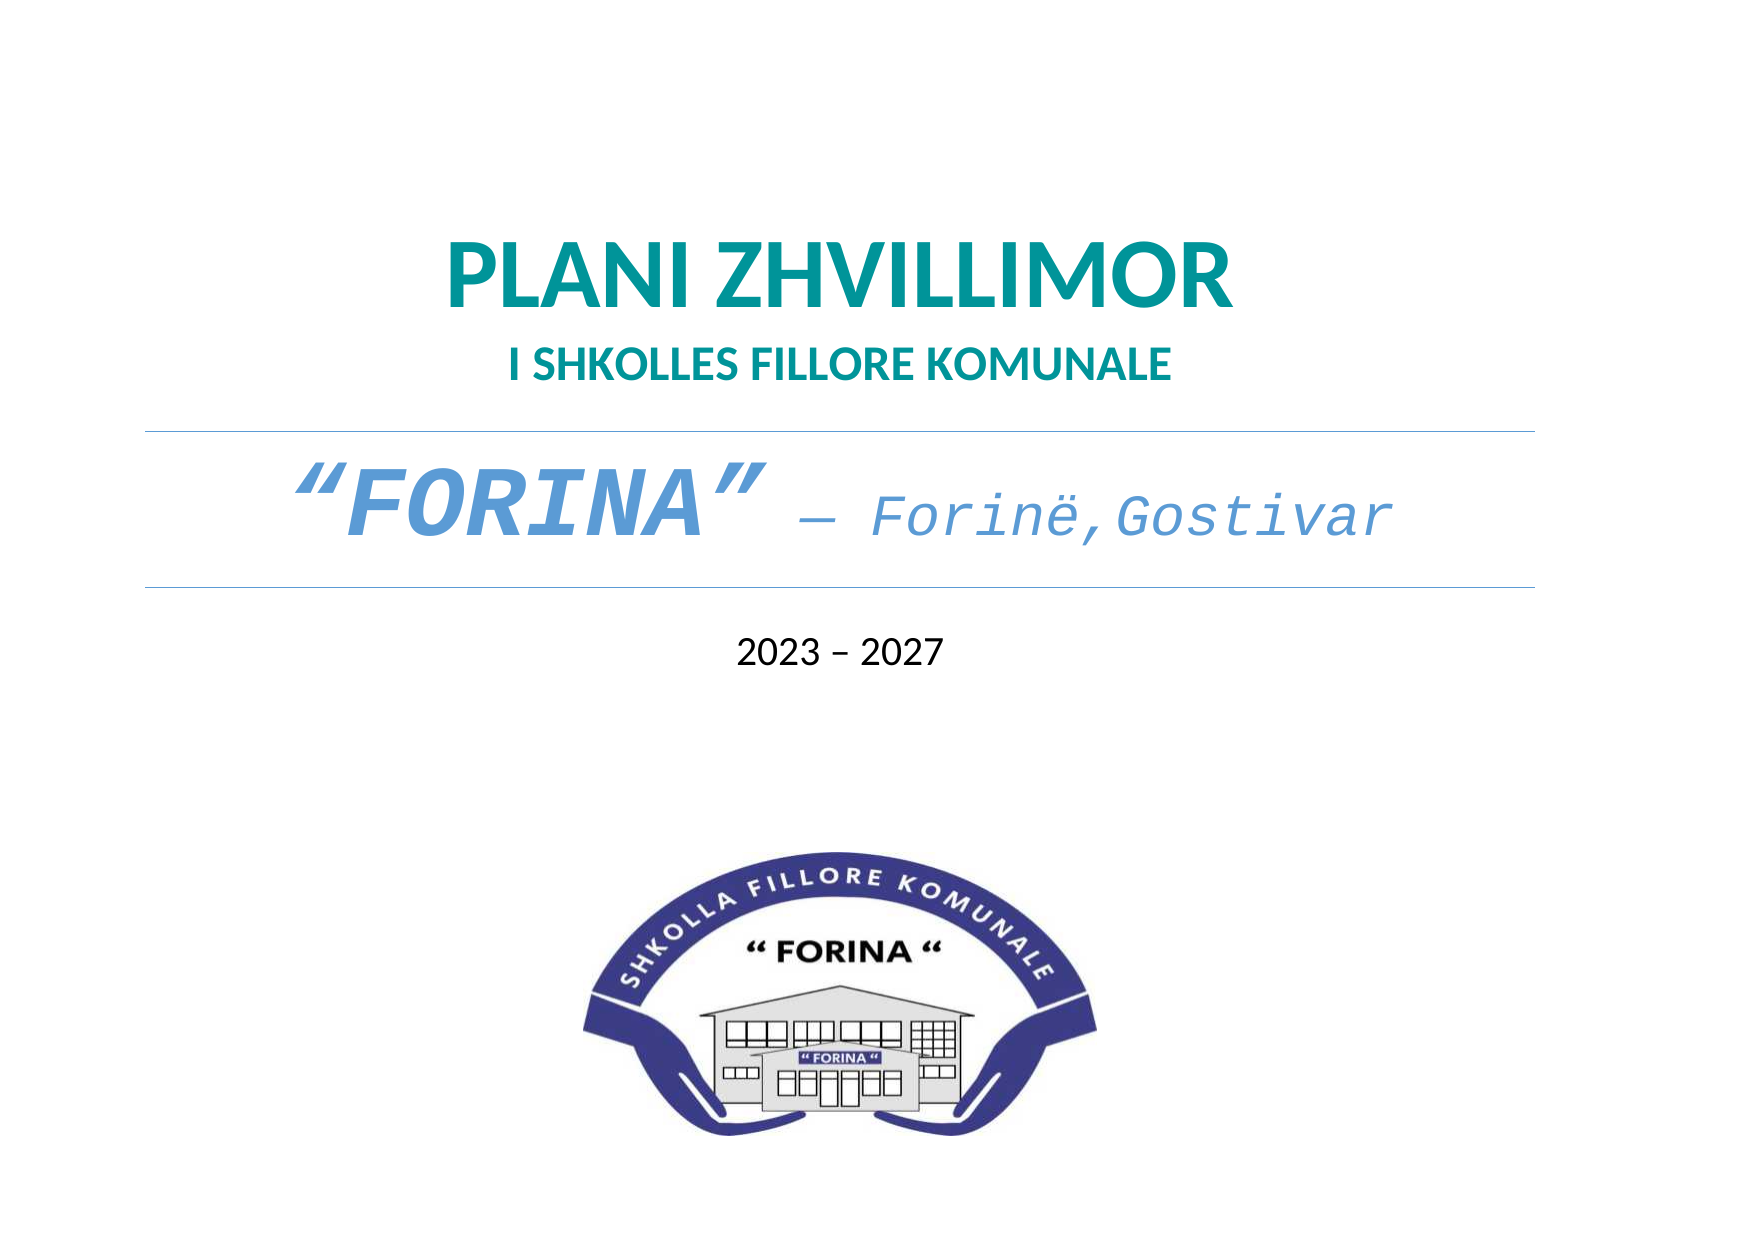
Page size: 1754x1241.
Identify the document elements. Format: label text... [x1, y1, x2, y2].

text 2023 – 2027 [55, 625, 1625, 676]
text I SHKOLLES FILLORE KOMUNALE [55, 332, 1625, 393]
picture [583, 852, 1097, 1136]
subtitle PLANI ZHVILLIMOR [55, 210, 1625, 332]
text “FORINA” — Forinë,Gostivar [145, 432, 1535, 587]
